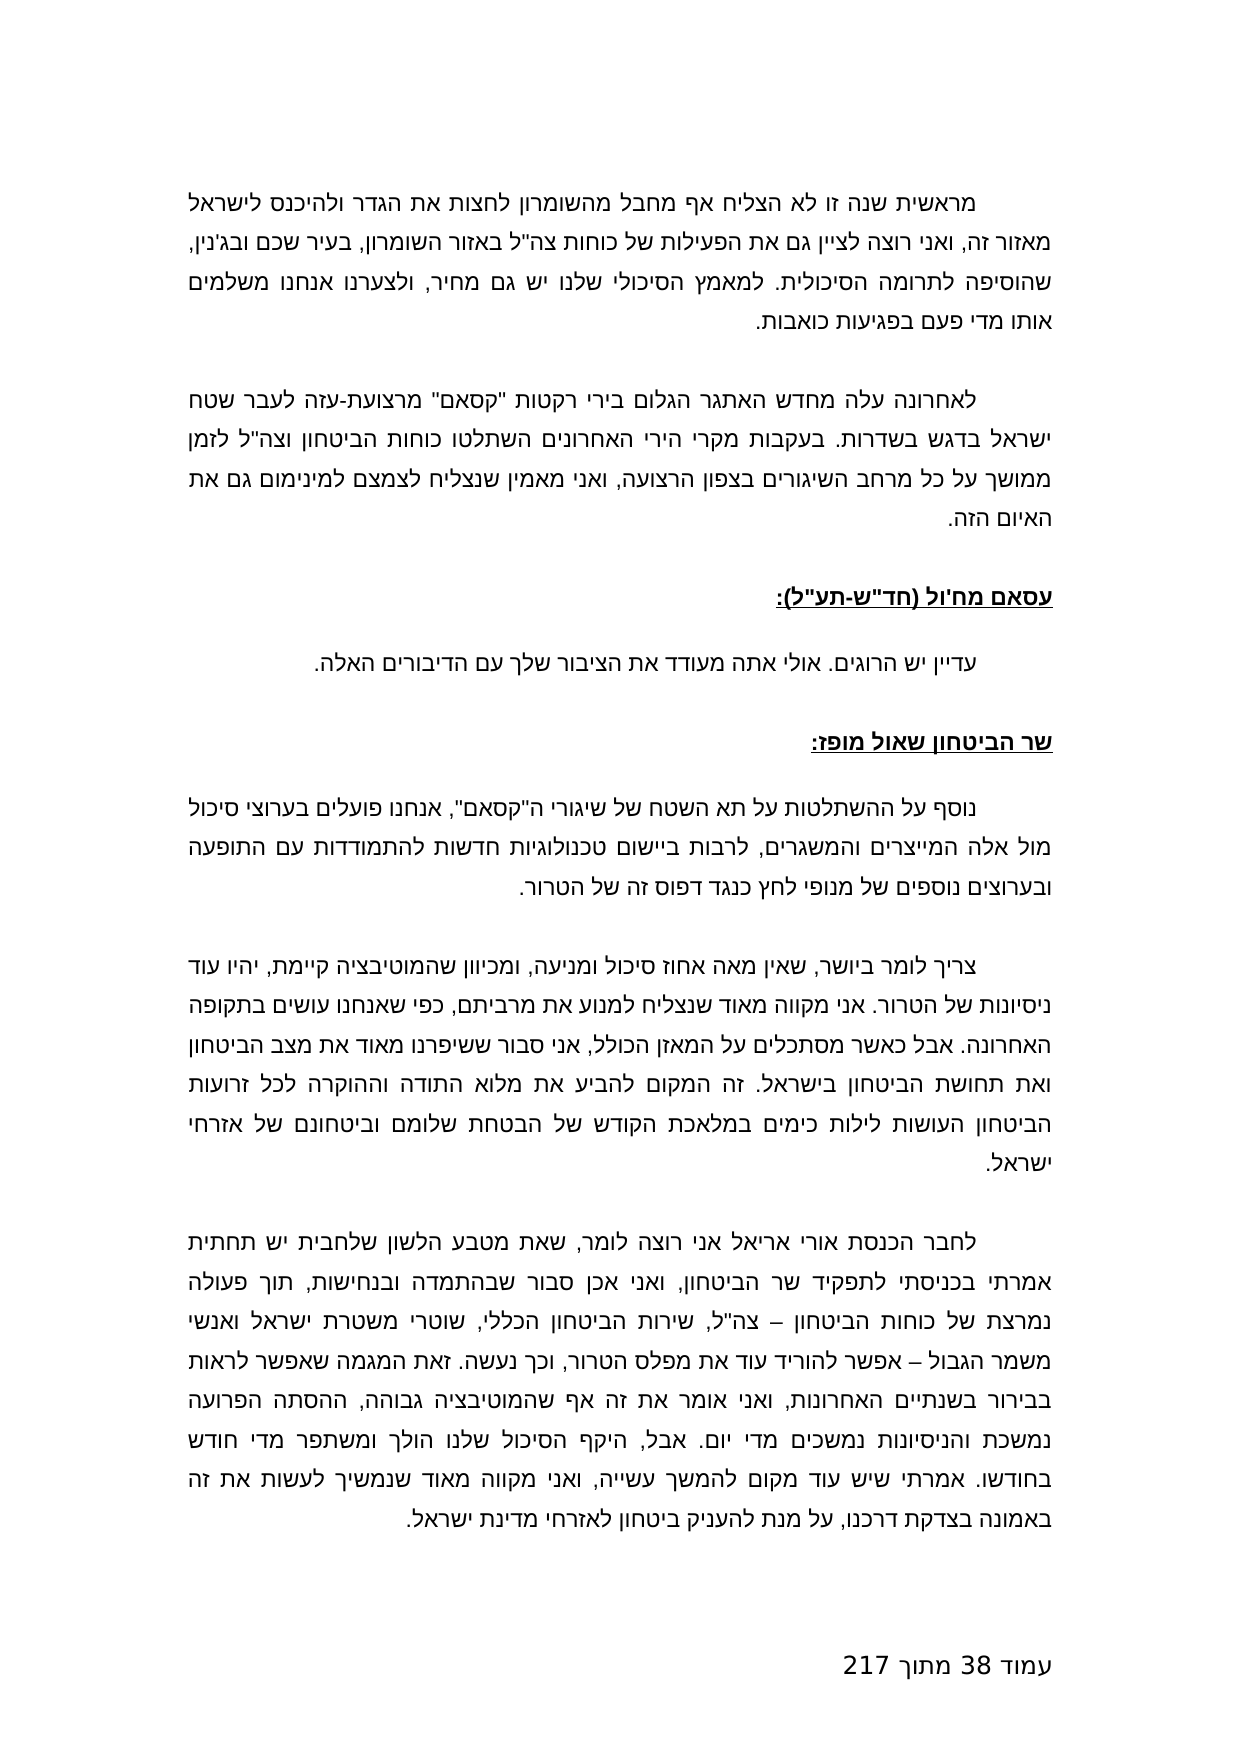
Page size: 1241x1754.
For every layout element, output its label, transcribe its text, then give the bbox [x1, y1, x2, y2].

text עדיין יש הרוגים. אולי אתה מעודד את הציבור שלך עם הדיבורים האלה. [187, 650, 1053, 676]
text לחבר הכנסת אורי אריאל אני רוצה לומר, שאת מטבע הלשון שלחבית יש תחתית אמרתי בכניסתי לתפקיד שר הביטחון, ואני אכן סבור שבהתמדה ובנחישות, תוך פעולה נמרצת של כוחות הביטחון – צה"ל, שירות הביטחון הכללי, שוטרי משטרת ישראל ואנשי משמר הגבול – אפשר להוריד עוד את מפלס הטרור, וכך נעשה. זאת המגמה שאפשר לראות בבירור בשנתיים האחרונות, ואני אומר את זה אף שהמוטיבציה גבוהה, ההסתה הפרועה נמשכת והניסיונות נמשכים מדי יום. אבל, היקף הסיכול שלנו הולך ומשתפר מדי חודש בחודשו. אמרתי שיש עוד מקום להמשך עשייה, ואני מקווה מאוד שנמשיך לעשות את זה באמונה בצדקת דרכנו, על מנת להעניק ביטחון לאזרחי מדינת ישראל. [187, 1229, 1053, 1532]
text עסאם מח'ול (חד"ש-תע"ל): [187, 584, 1053, 611]
text צריך לומר ביושר, שאין מאה אחוז סיכול ומניעה, ומכיוון שהמוטיבציה קיימת, יהיו עוד ניסיונות של הטרור. אני מקווה מאוד שנצליח למנוע את מרביתם, כפי שאנחנו עושים בתקופה האחרונה. אבל כאשר מסתכלים על המאזן הכולל, אני סבור ששיפרנו מאוד את מצב הביטחון ואת תחושת הביטחון בישראל. זה המקום להביע את מלוא התודה וההוקרה לכל זרועות הביטחון העושות לילות כימים במלאכת הקודש של הבטחת שלומם וביטחונם של אזרחי ישראל. [187, 953, 1053, 1177]
text מראשית שנה זו לא הצליח אף מחבל מהשומרון לחצות את הגדר ולהיכנס לישראל מאזור זה, ואני רוצה לציין גם את הפעילות של כוחות צה"ל באזור השומרון, בעיר שכם ובג'נין, שהוסיפה לתרומה הסיכולית. למאמץ הסיכולי שלנו יש גם מחיר, ולצערנו אנחנו משלמים אותו מדי פעם בפגיעות כואבות. [187, 189, 1053, 334]
text לאחרונה עלה מחדש האתגר הגלום בירי רקטות "קסאם" מרצועת-עזה לעבר שטח ישראל בדגש בשדרות. בעקבות מקרי הירי האחרונים השתלטו כוחות הביטחון וצה"ל לזמן ממושך על כל מרחב השיגורים בצפון הרצועה, ואני מאמין שנצליח לצמצם למינימום גם את האיום הזה. [187, 387, 1053, 532]
text נוסף על ההשתלטות על תא השטח של שיגורי ה"קסאם", אנחנו פועלים בערוצי סיכול מול אלה המייצרים והמשגרים, לרבות ביישום טכנולוגיות חדשות להתמודדות עם התופעה ובערוצים נוספים של מנופי לחץ כנגד דפוס זה של הטרור. [187, 795, 1053, 900]
text שר הביטחון שאול מופז: [187, 729, 1053, 755]
